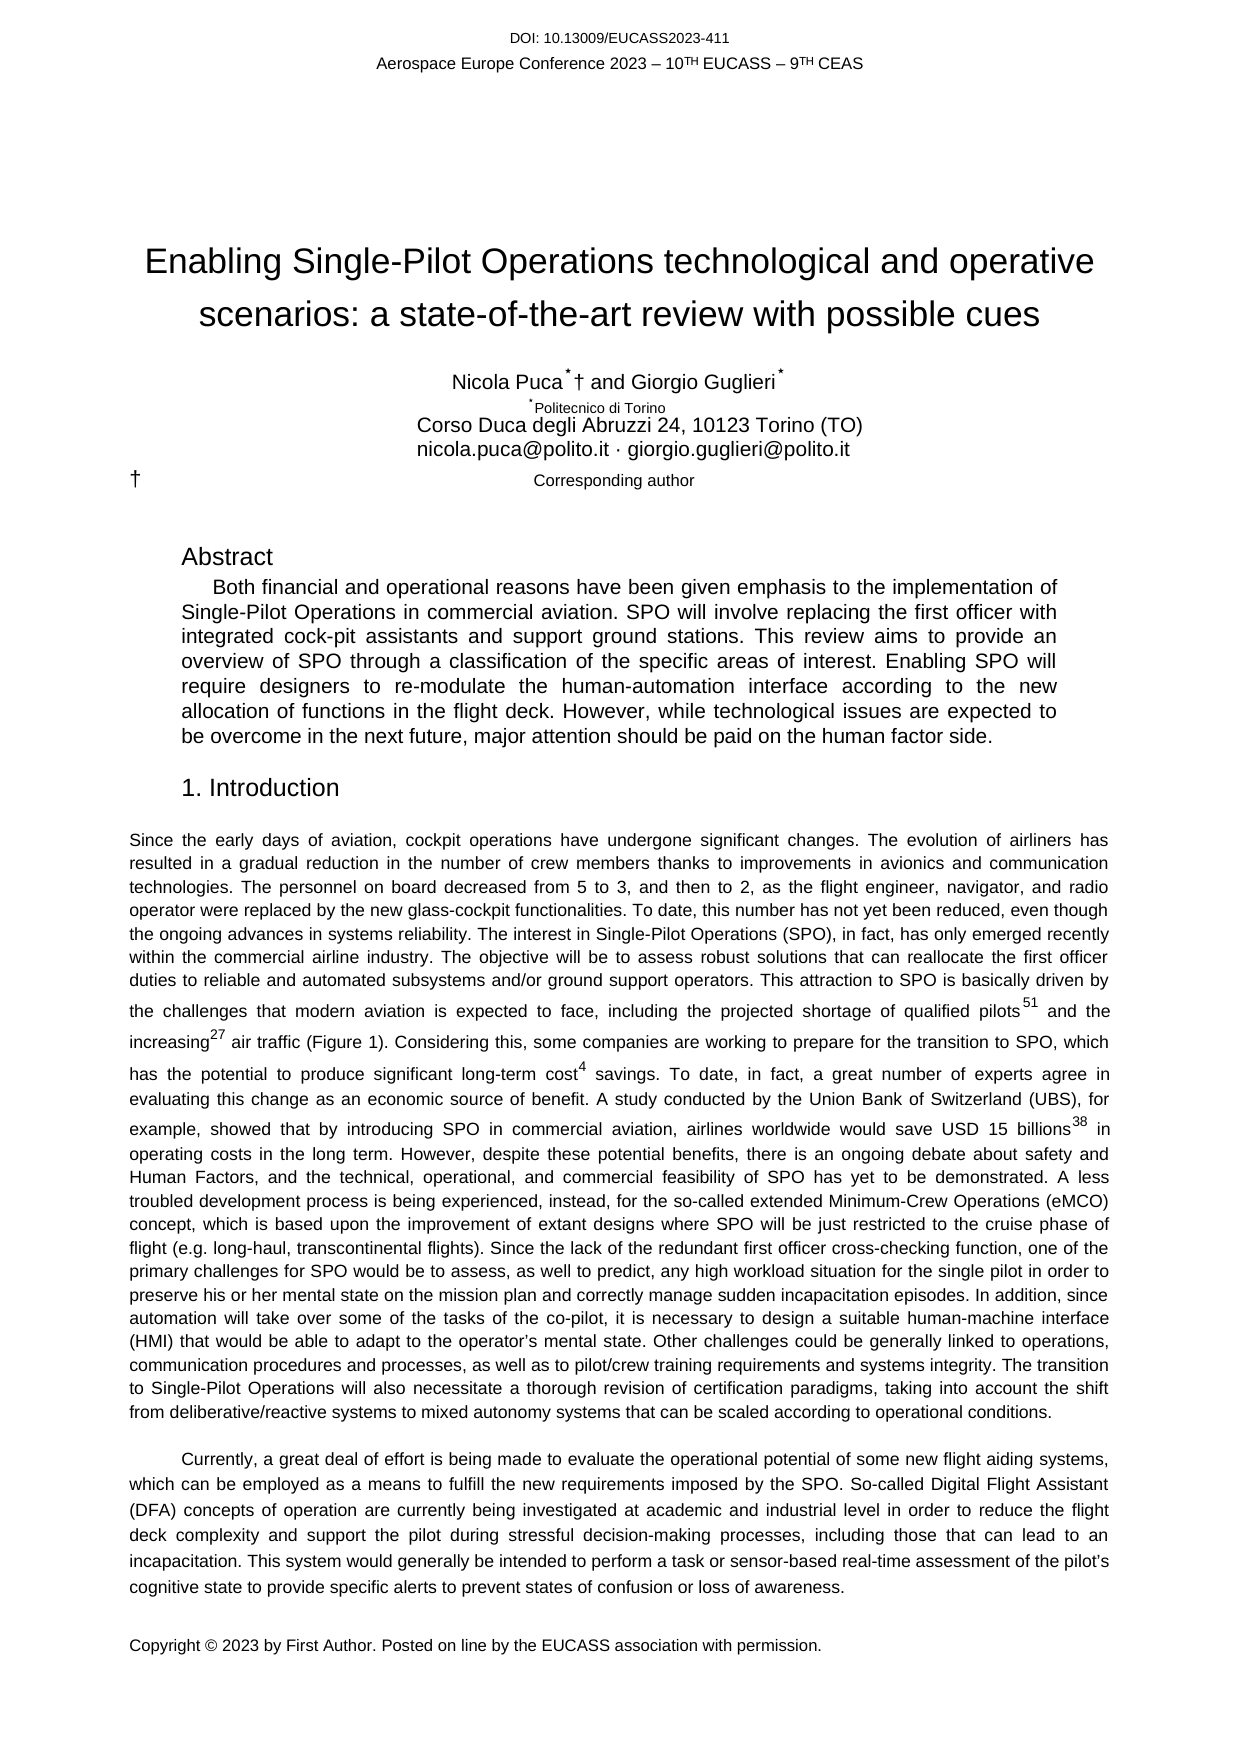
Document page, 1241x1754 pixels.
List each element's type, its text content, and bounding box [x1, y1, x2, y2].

text nicola.puca@polito.it · giorgio.guglieri@polito.it [417, 437, 1110, 461]
text Copyright © 2023 by First Author. Posted on line by the EUCASS association with permission. [129, 1636, 1110, 1655]
text Both financial and operational reasons have been given emphasis to the implementation of Single-Pilot Operations in commercial aviation. SPO will involve replacing the first officer with integrated cock-pit assistants and support ground stations. This review aims to provide an overview of SPO through a classification of the specific areas of interest. Enabling SPO will require designers to re-modulate the human-automation interface according to the new allocation of functions in the flight deck. However, while technological issues are expected to be overcome in the next future, major attention should be paid on the human factor side. [181, 574, 1058, 748]
text Corso Duca degli Abruzzi 24, 10123 Torino (TO) [417, 417, 1110, 437]
text Enabling Single-Pilot Operations technological and operative scenarios: a state-of-the-art review with possible cues [129, 240, 1110, 333]
text ⋆Politecnico di Torino [527, 397, 1110, 417]
text Since the early days of aviation, cockpit operations have undergone significant changes. The evolution of airliners has resulted in a gradual reduction in the number of crew members thanks to improvements in avionics and communication technologies. The personnel on board decreased from 5 to 3, and then to 2, as the flight engineer, navigator, and radio operator were replaced by the new glass-cockpit functionalities. To date, this number has not yet been reduced, even though the ongoing advances in systems reliability. The interest in Single-Pilot Operations (SPO), in fact, has only emerged recently within the commercial airline industry. The objective will be to assess robust solutions that can reallocate the first officer duties to reliable and automated subsystems and/or ground support operators. This attraction to SPO is basically driven by the challenges that modern aviation is expected to face, including the projected shortage of qualified pilots51 and the increasing27 air traffic (Figure 1). Considering this, some companies are working to prepare for the transition to SPO, which has the potential to produce significant long-term cost4 savings. To date, in fact, a great number of experts agree in evaluating this change as an economic source of benefit. A study conducted by the Union Bank of Switzerland (UBS), for example, showed that by introducing SPO in commercial aviation, airlines worldwide would save USD 15 billions38 in operating costs in the long term. However, despite these potential benefits, there is an ongoing debate about safety and Human Factors, and the technical, operational, and commercial feasibility of SPO has yet to be demonstrated. A less troubled development process is being experienced, instead, for the so-called extended Minimum-Crew Operations (eMCO) concept, which is based upon the improvement of extant designs where SPO will be just restricted to the cruise phase of flight (e.g. long-haul, transcontinental flights). Since the lack of the redundant first officer cross-checking function, one of the primary challenges for SPO would be to assess, as well to predict, any high workload situation for the single pilot in order to preserve his or her mental state on the mission plan and correctly manage sudden incapacitation episodes. In addition, since automation will take over some of the tasks of the co-pilot, it is necessary to design a suitable human-machine interface (HMI) that would be able to adapt to the operator’s mental state. Other challenges could be generally linked to operations, communication procedures and processes, as well as to pilot/crew training requirements and systems integrity. The transition to Single-Pilot Operations will also necessitate a thorough revision of certification paradigms, taking into account the shift from deliberative/reactive systems to mixed autonomy systems that can be scaled according to operational conditions. [129, 829, 1110, 1422]
text Nicola Puca⋆† and Giorgio Guglieri⋆ [129, 359, 1108, 397]
text DOI: 10.13009/EUCASS2023-411 [129, 30, 1110, 47]
text Abstract [181, 541, 1110, 570]
text Currently, a great deal of effort is being made to evaluate the operational potential of some new flight aiding systems, which can be employed as a means to fulfill the new requirements imposed by the SPO. So-called Digital Flight Assistant (DFA) concepts of operation are currently being investigated at academic and industrial level in order to reduce the flight deck complexity and support the pilot during stressful decision-making processes, including those that can lead to an incapacitation. This system would generally be intended to perform a task or sensor-based real-time assessment of the pilot’s cognitive state to provide specific alerts to prevent states of confusion or loss of awareness. [129, 1448, 1110, 1597]
list Corresponding author [129, 466, 1110, 491]
text Aerospace Europe Conference 2023 – 10ᵀᴴ EUCASS – 9ᵀᴴ CEAS [129, 54, 1110, 73]
text 1. Introduction [181, 773, 1110, 802]
